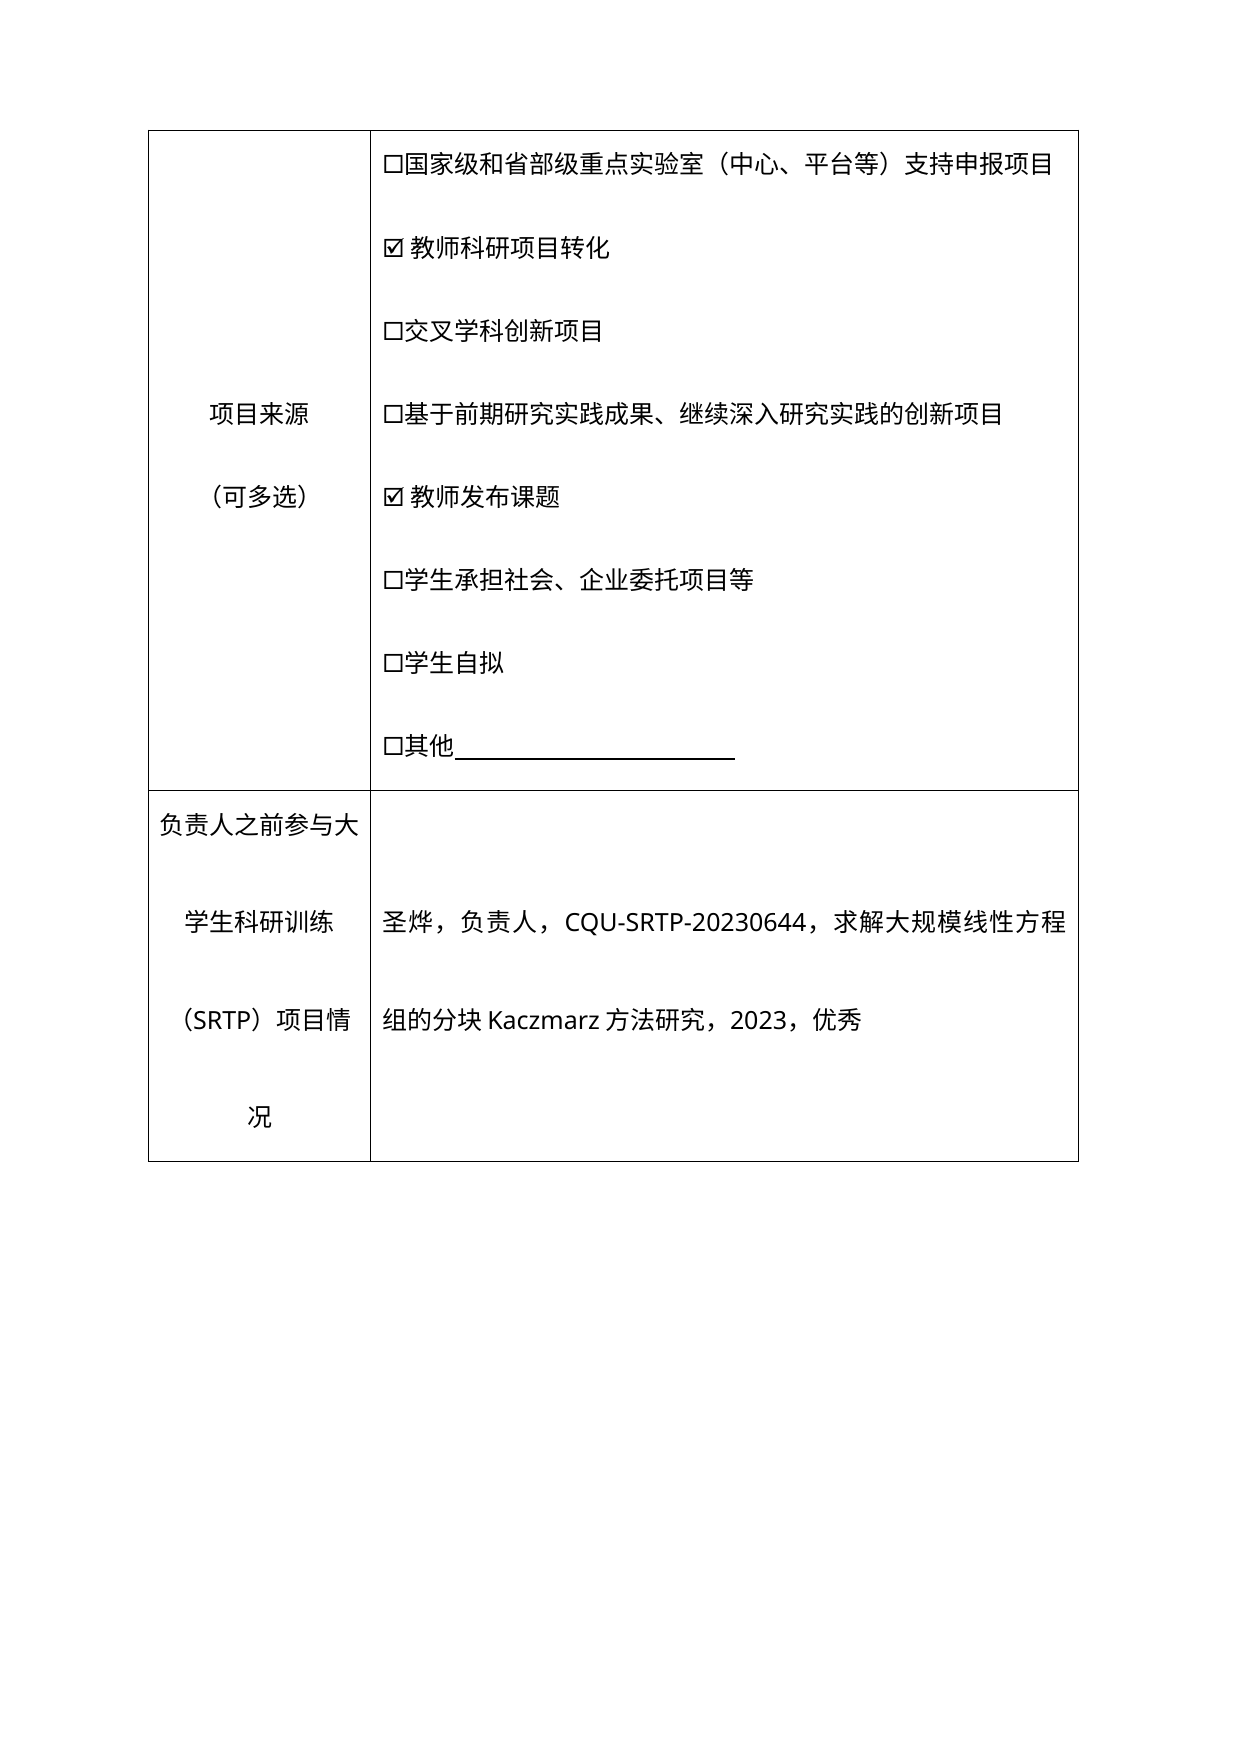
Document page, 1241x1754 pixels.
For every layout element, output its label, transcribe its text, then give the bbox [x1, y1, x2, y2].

table_cell 国家级和省部级重点实验室（中心、平台等）支持申报项目 教师科研项目转化 交叉学科创新项目 基于前期研究实践成果、继续深入研究实践的创新项目 教师发布课题 学生承担社会、企业委托项目等 学生自拟 其他 [371, 131, 1078, 790]
table_cell 项目来源 （可多选） [149, 131, 370, 790]
table_cell 圣烨，负责人，CQU-SRTP-20230644，求解大规模线性方程组的分块Kaczmarz方法研究，2023，优秀 [371, 791, 1078, 1161]
table_cell 负责人之前参与大学生科研训练（SRTP）项目情况 [149, 791, 370, 1161]
